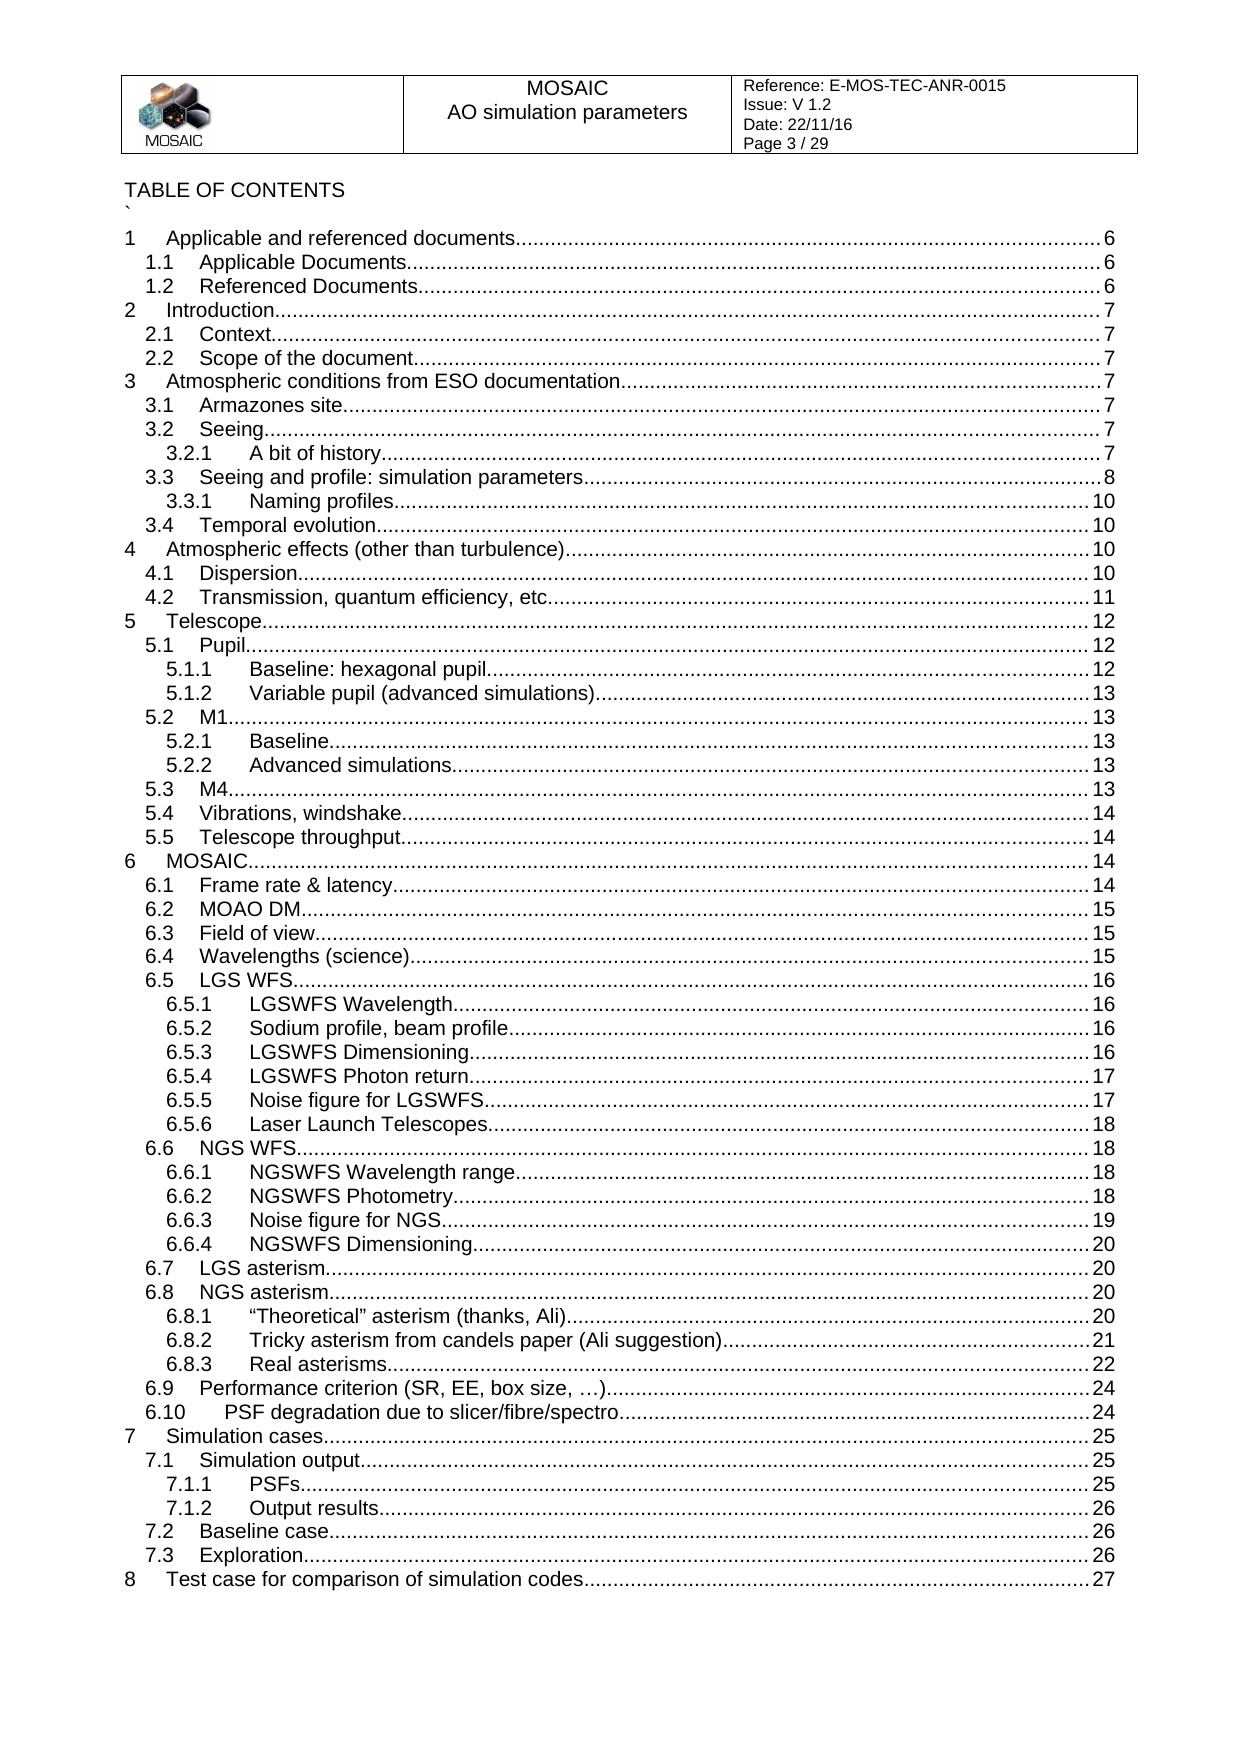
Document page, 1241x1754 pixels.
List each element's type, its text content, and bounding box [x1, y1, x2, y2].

text 7.1.1 PSFs 25 [166, 1471, 1116, 1495]
text 1.2 Referenced Documents 6 [145, 273, 1116, 297]
text 6.5.1 LGSWFS Wavelength 16 [166, 992, 1116, 1016]
text 3.2.1 A bit of history 7 [166, 441, 1116, 465]
text 6.4 Wavelengths (science) 15 [145, 944, 1116, 968]
text 4.2 Transmission, quantum efficiency, etc. 11 [145, 585, 1116, 609]
text 6.5.3 LGSWFS Dimensioning 16 [166, 1040, 1116, 1064]
text 7 Simulation cases 25 [124, 1423, 1116, 1447]
text 5.2 M1 13 [145, 705, 1116, 729]
text 7.2 Baseline case 26 [145, 1519, 1116, 1543]
text 5.3 M4 13 [145, 777, 1116, 801]
text 6.2 MOAO DM 15 [145, 896, 1116, 920]
text 1 Applicable and referenced documents 6 [124, 226, 1116, 249]
text 6.8.1 “Theoretical” asterism (thanks, Ali) 20 [166, 1304, 1116, 1328]
text ` [124, 202, 1116, 226]
text 8 Test case for comparison of simulation codes 27 [124, 1567, 1116, 1591]
text 7.1.2 Output results 26 [166, 1495, 1116, 1519]
text 6.6 NGS WFS 18 [145, 1136, 1116, 1160]
text 5.1.1 Baseline: hexagonal pupil 12 [166, 657, 1116, 681]
text 6.5.6 Laser Launch Telescopes 18 [166, 1112, 1116, 1136]
text TABLE OF CONTENTS [124, 178, 1116, 202]
text 6.9 Performance criterion (SR, EE, box size, …) 24 [145, 1376, 1116, 1399]
text 2.1 Context 7 [145, 321, 1116, 345]
text 7.1 Simulation output 25 [145, 1447, 1116, 1471]
text 5.4 Vibrations, windshake 14 [145, 801, 1116, 824]
text 2.2 Scope of the document 7 [145, 345, 1116, 369]
text 6.5.2 Sodium profile, beam profile 16 [166, 1016, 1116, 1040]
text 6.6.4 NGSWFS Dimensioning 20 [166, 1232, 1116, 1256]
text 4 Atmospheric effects (other than turbulence) 10 [124, 537, 1116, 561]
text 3.3.1 Naming profiles 10 [166, 489, 1116, 513]
text 1.1 Applicable Documents 6 [145, 249, 1116, 273]
text 3.1 Armazones site 7 [145, 393, 1116, 417]
text 5.5 Telescope throughput 14 [145, 824, 1116, 848]
text 6.5.5 Noise figure for LGSWFS 17 [166, 1088, 1116, 1112]
text 6.6.1 NGSWFS Wavelength range 18 [166, 1160, 1116, 1184]
text 2 Introduction 7 [124, 297, 1116, 321]
text 3.4 Temporal evolution 10 [145, 513, 1116, 537]
text 4.1 Dispersion 10 [145, 561, 1116, 585]
text 5.2.1 Baseline 13 [166, 729, 1116, 753]
picture [132, 76, 216, 151]
text 6.10 PSF degradation due to slicer/fibre/spectro 24 [145, 1399, 1116, 1423]
text 6.1 Frame rate & latency 14 [145, 872, 1116, 896]
text 5.2.2 Advanced simulations 13 [166, 753, 1116, 777]
text 6 MOSAIC 14 [124, 848, 1116, 872]
text 6.8.3 Real asterisms 22 [166, 1352, 1116, 1376]
text 7.3 Exploration 26 [145, 1543, 1116, 1567]
text 5 Telescope 12 [124, 609, 1116, 633]
text 6.5 LGS WFS 16 [145, 968, 1116, 992]
text 6.6.3 Noise figure for NGS 19 [166, 1208, 1116, 1232]
text 6.6.2 NGSWFS Photometry 18 [166, 1184, 1116, 1208]
text 5.1 Pupil 12 [145, 633, 1116, 657]
text 3.3 Seeing and profile: simulation parameters 8 [145, 465, 1116, 489]
text 3 Atmospheric conditions from ESO documentation 7 [124, 369, 1116, 393]
text 6.7 LGS asterism 20 [145, 1256, 1116, 1280]
text 5.1.2 Variable pupil (advanced simulations) 13 [166, 681, 1116, 705]
text 6.3 Field of view 15 [145, 920, 1116, 944]
text 6.8 NGS asterism 20 [145, 1280, 1116, 1304]
text 6.5.4 LGSWFS Photon return 17 [166, 1064, 1116, 1088]
text 3.2 Seeing 7 [145, 417, 1116, 441]
text 6.8.2 Tricky asterism from candels paper (Ali suggestion) 21 [166, 1328, 1116, 1352]
